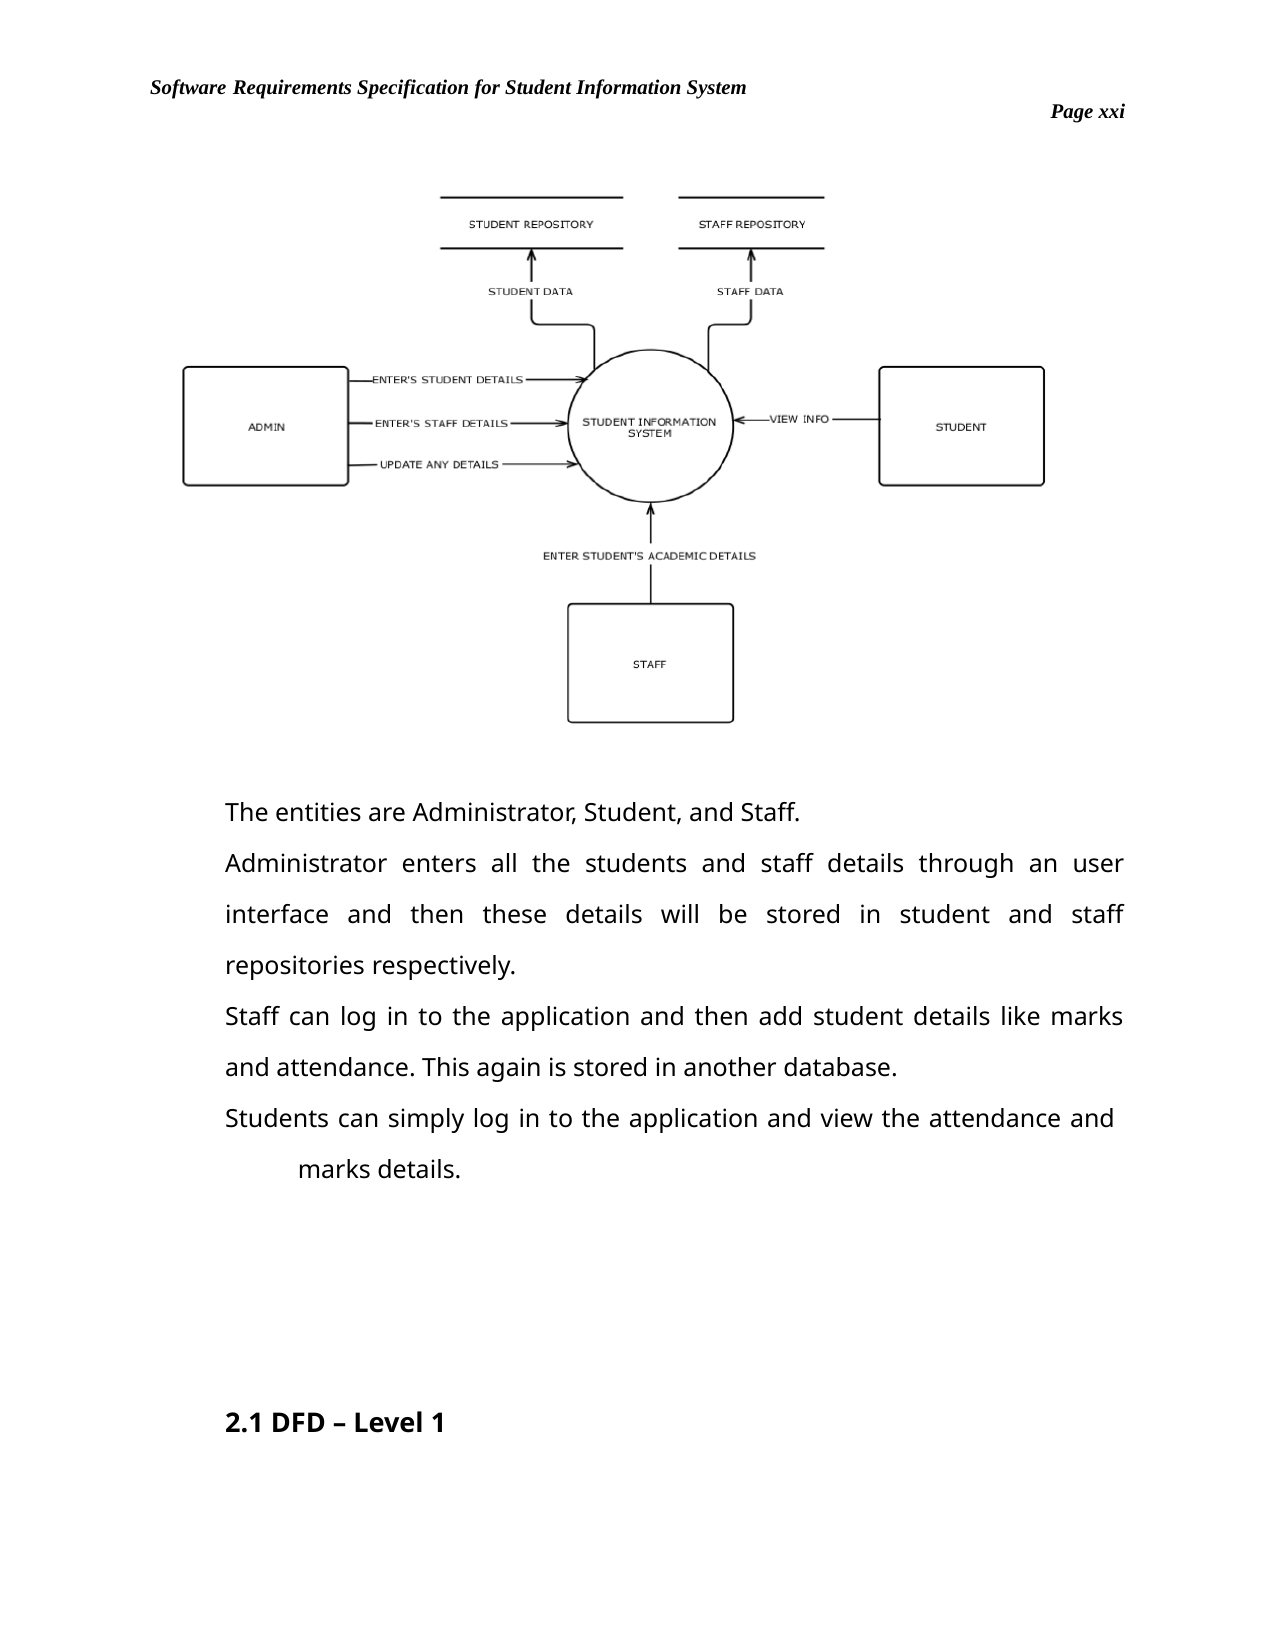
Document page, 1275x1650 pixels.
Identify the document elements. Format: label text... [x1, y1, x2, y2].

list 2.1 DFD – Level 1 [225, 1404, 1125, 1441]
list Staff can log in to the application and then add student details like marks and attendance. This again is stored in another database. [225, 999, 1125, 1084]
list Administrator enters all the students and staff details through an user interface and then these details will be stored in student and staff repositories respectively. [225, 846, 1125, 982]
list Students can simply log in to the application and view the attendance and marks details. [225, 1101, 1125, 1186]
list The entities are Administrator, Student, and Staff. [225, 795, 1125, 829]
picture [150, 150, 1125, 727]
